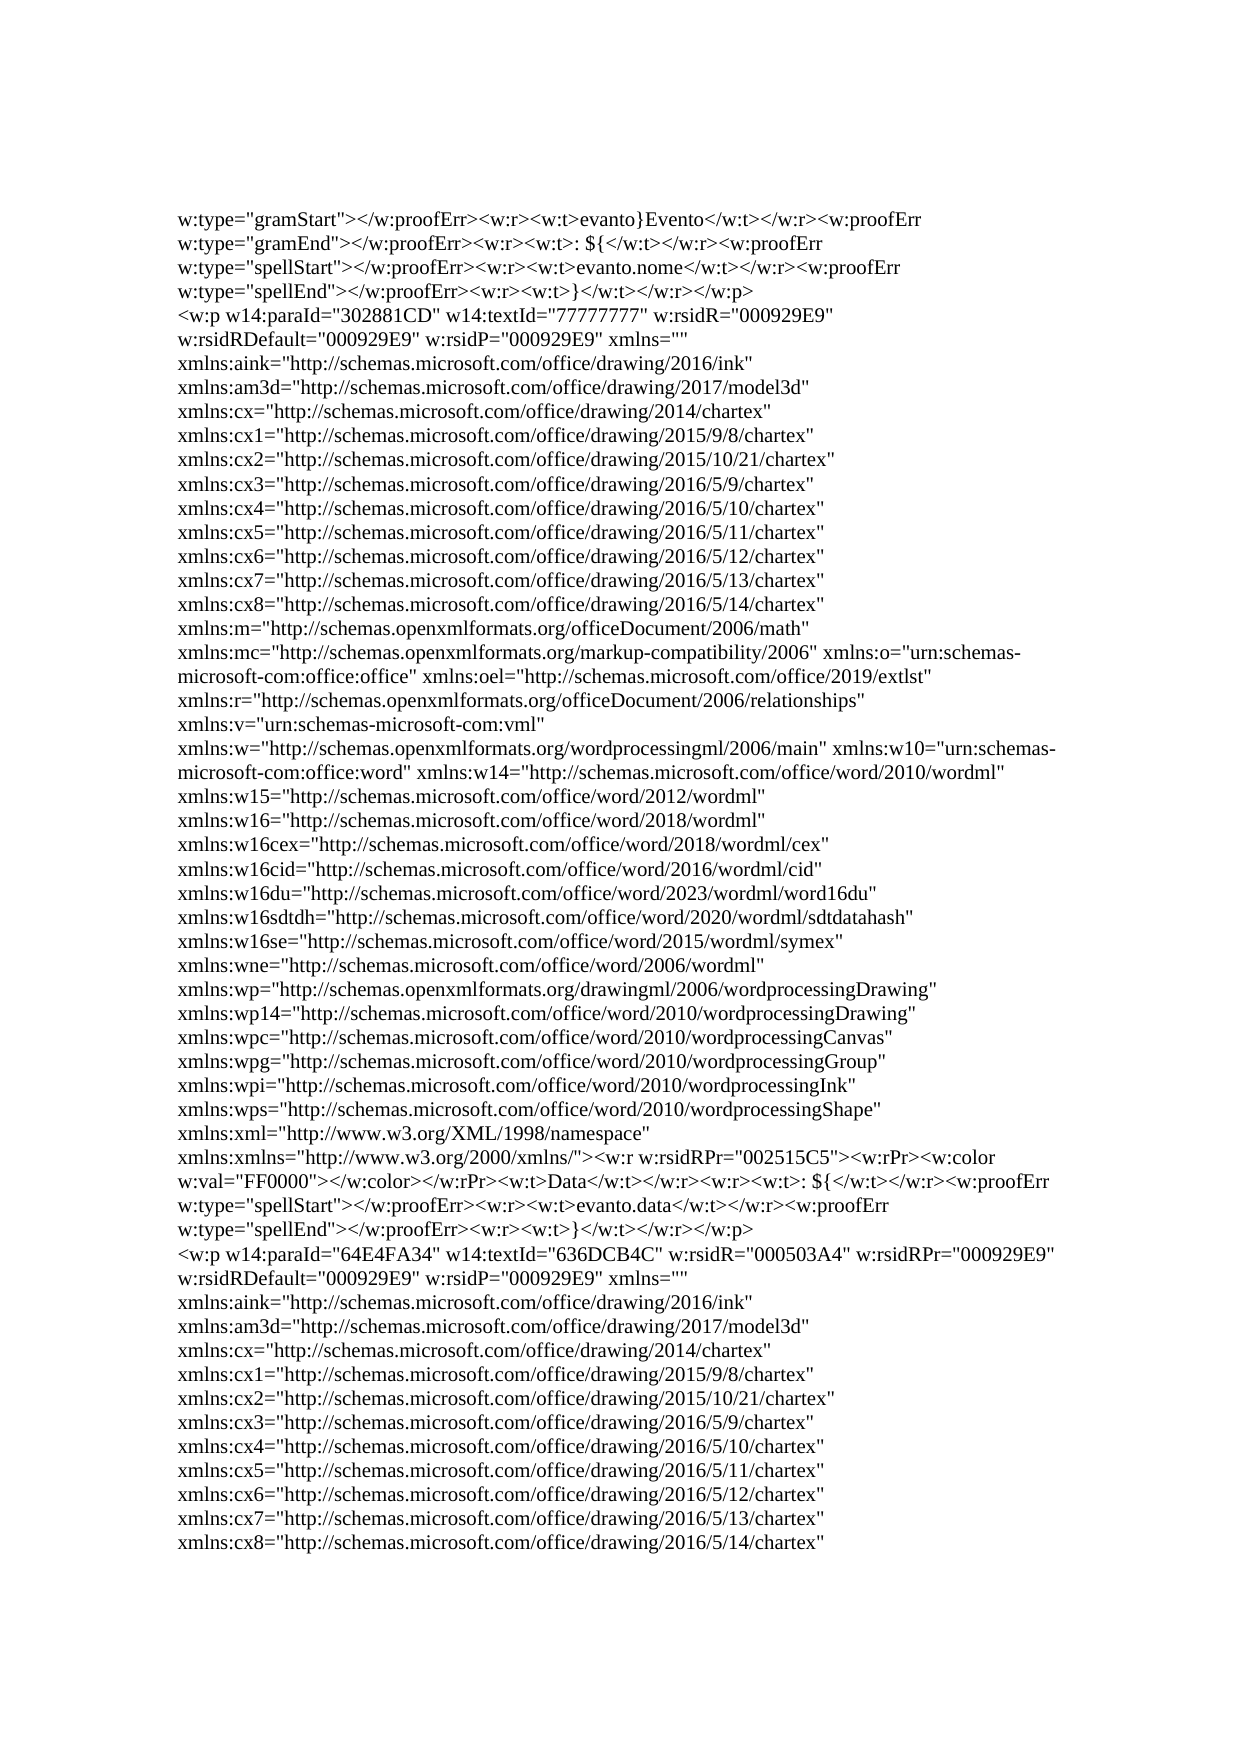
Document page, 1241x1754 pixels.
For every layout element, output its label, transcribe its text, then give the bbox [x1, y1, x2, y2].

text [177, 207, 1063, 303]
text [177, 1241, 1063, 1554]
text <w:p w14:paraId="302881CD" w14:textId="77777777" w:rsidR="000929E9" w:rsidRDefault="000929E9" w:rsidP="000929E9" xmlns="" xmlns:aink="http://schemas.microsoft.com/office/drawing/2016/ink" xmlns:am3d="http://schemas.microsoft.com/office/drawing/2017/model3d" xmlns:cx="http://schemas.microsoft.com/office/drawing/2014/chartex" xmlns:cx1="http://schemas.microsoft.com/office/drawing/2015/9/8/chartex" xmlns:cx2="http://schemas.microsoft.com/office/drawing/2015/10/21/chartex" xmlns:cx3="http://schemas.microsoft.com/office/drawing/2016/5/9/chartex" xmlns:cx4="http://schemas.microsoft.com/office/drawing/2016/5/10/chartex" xmlns:cx5="http://schemas.microsoft.com/office/drawing/2016/5/11/chartex" xmlns:cx6="http://schemas.microsoft.com/office/drawing/2016/5/12/chartex" xmlns:cx7="http://schemas.microsoft.com/office/drawing/2016/5/13/chartex" xmlns:cx8="http://schemas.microsoft.com/office/drawing/2016/5/14/chartex" xmlns:m="http://schemas.openxmlformats.org/officeDocument/2006/math" xmlns:mc="http://schemas.openxmlformats.org/markup-compatibility/2006" xmlns:o="urn:schemas-microsoft-com:office:office" xmlns:oel="http://schemas.microsoft.com/office/2019/extlst" xmlns:r="http://schemas.openxmlformats.org/officeDocument/2006/relationships" xmlns:v="urn:schemas-microsoft-com:vml" xmlns:w="http://schemas.openxmlformats.org/wordprocessingml/2006/main" xmlns:w10="urn:schemas-microsoft-com:office:word" xmlns:w14="http://schemas.microsoft.com/office/word/2010/wordml" xmlns:w15="http://schemas.microsoft.com/office/word/2012/wordml" xmlns:w16="http://schemas.microsoft.com/office/word/2018/wordml" xmlns:w16cex="http://schemas.microsoft.com/office/word/2018/wordml/cex" xmlns:w16cid="http://schemas.microsoft.com/office/word/2016/wordml/cid" xmlns:w16du="http://schemas.microsoft.com/office/word/2023/wordml/word16du" xmlns:w16sdtdh="http://schemas.microsoft.com/office/word/2020/wordml/sdtdatahash" xmlns:w16se="http://schemas.microsoft.com/office/word/2015/wordml/symex" xmlns:wne="http://schemas.microsoft.com/office/word/2006/wordml" xmlns:wp="http://schemas.openxmlformats.org/drawingml/2006/wordprocessingDrawing" xmlns:wp14="http://schemas.microsoft.com/office/word/2010/wordprocessingDrawing" xmlns:wpc="http://schemas.microsoft.com/office/word/2010/wordprocessingCanvas" xmlns:wpg="http://schemas.microsoft.com/office/word/2010/wordprocessingGroup" xmlns:wpi="http://schemas.microsoft.com/office/word/2010/wordprocessingInk" xmlns:wps="http://schemas.microsoft.com/office/word/2010/wordprocessingShape" xmlns:xml="http://www.w3.org/XML/1998/namespace" xmlns:xmlns="http://www.w3.org/2000/xmlns/"><w:r w:rsidRPr="002515C5"><w:rPr><w:color w:val="FF0000"></w:color></w:rPr><w:t>Data</w:t></w:r><w:r><w:t>: ${</w:t></w:r><w:proofErr w:type="spellStart"></w:proofErr><w:r><w:t>evanto.data</w:t></w:r><w:proofErr w:type="spellEnd"></w:proofErr><w:r><w:t>}</w:t></w:r></w:p> [177, 303, 1063, 1241]
